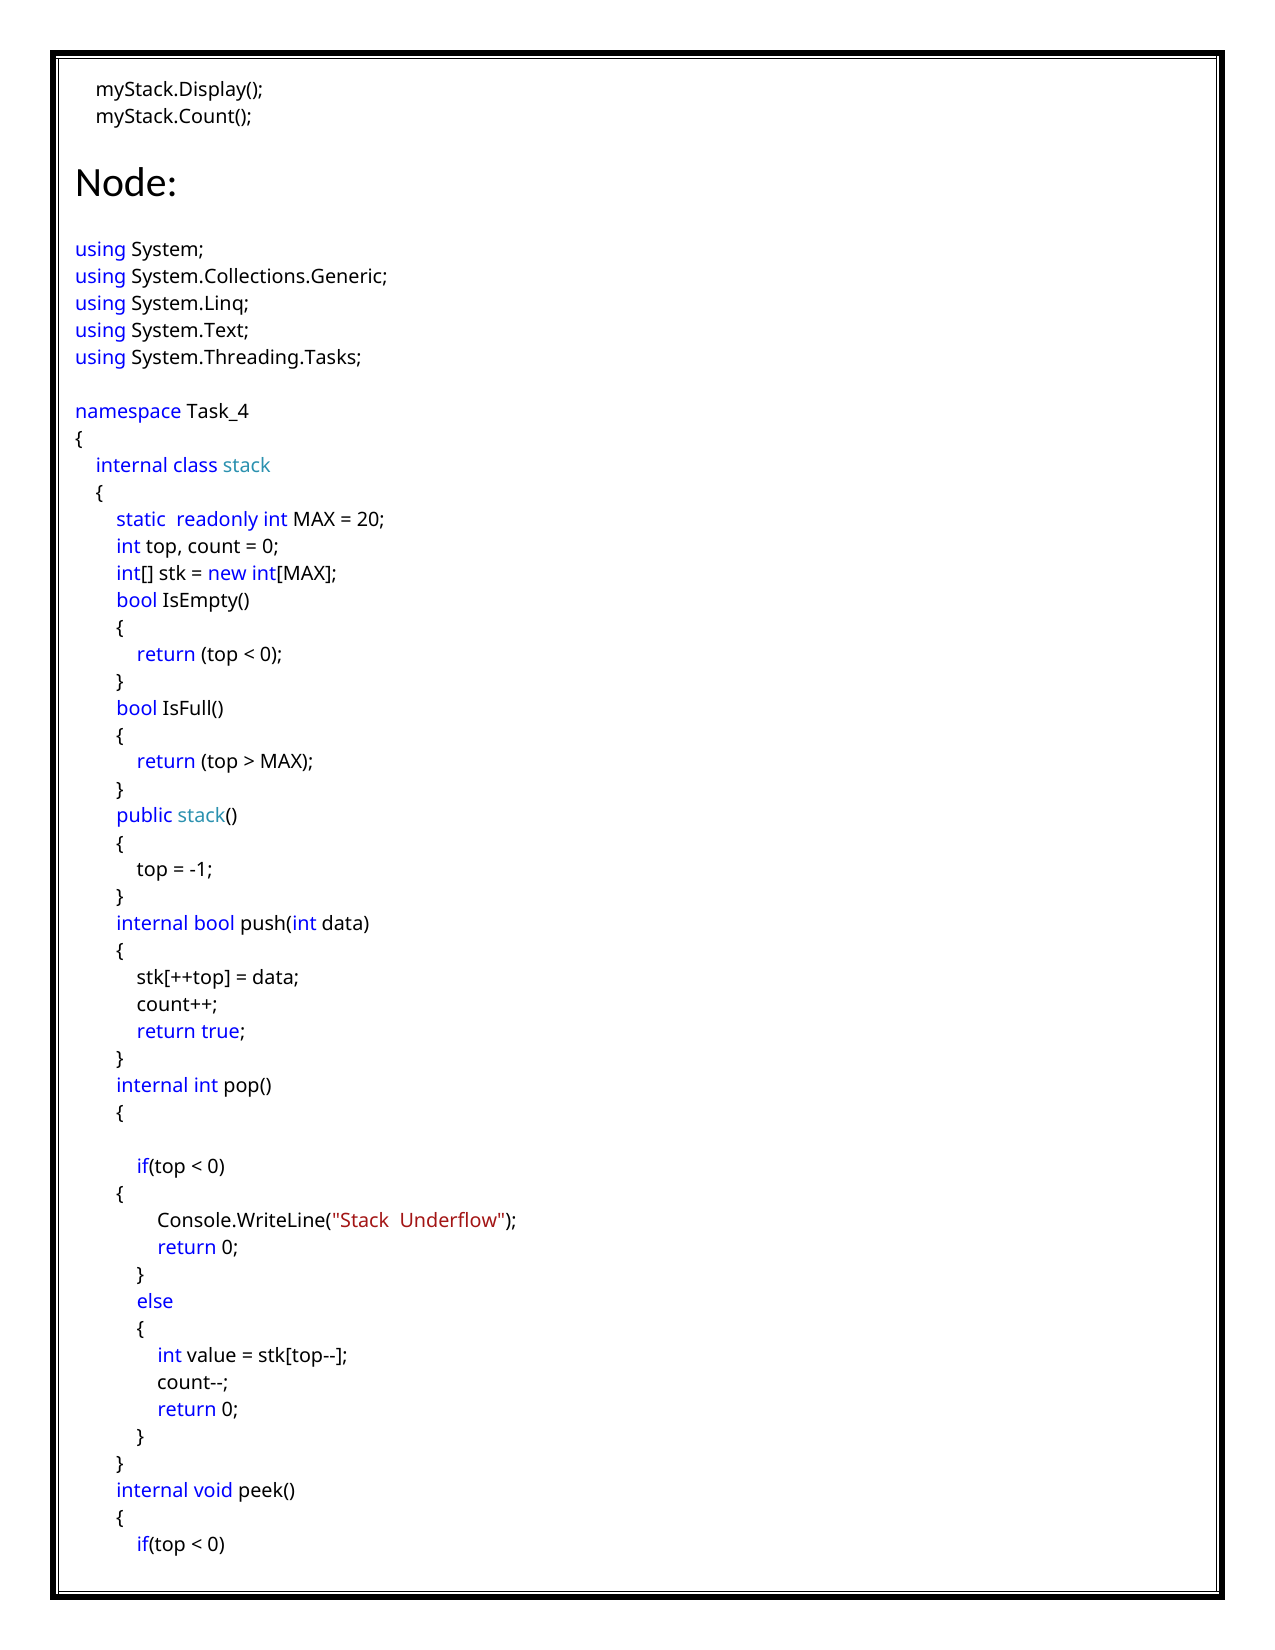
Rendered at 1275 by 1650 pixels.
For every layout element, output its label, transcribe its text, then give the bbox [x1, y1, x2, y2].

text else [75, 1287, 1200, 1314]
text return true; [75, 1018, 1200, 1044]
text namespace Task_4 [75, 397, 1200, 424]
text int[] stk = new int[MAX]; [75, 559, 1200, 586]
text internal class stack [75, 451, 1200, 478]
text return (top < 0); [75, 640, 1200, 667]
text internal int pop() [75, 1072, 1200, 1098]
text { [75, 1314, 1200, 1341]
text { [75, 721, 1200, 748]
text int value = stk[top--]; [75, 1341, 1200, 1368]
text return (top > MAX); [75, 748, 1200, 775]
text { [75, 1503, 1200, 1530]
text { [75, 613, 1200, 640]
text return 0; [75, 1395, 1200, 1422]
text static readonly int MAX = 20; [75, 505, 1200, 532]
text Node: [75, 156, 1200, 207]
text } [75, 1422, 1200, 1449]
text top = -1; [75, 856, 1200, 883]
text public stack() [75, 802, 1200, 829]
text bool IsFull() [75, 694, 1200, 721]
text using System; [75, 235, 1200, 262]
text } [75, 1449, 1200, 1476]
text count--; [75, 1368, 1200, 1395]
text count++; [75, 991, 1200, 1018]
text myStack.Display(); [75, 75, 1200, 102]
text } [75, 667, 1200, 694]
text myStack.Count(); [75, 102, 1200, 129]
text { [75, 478, 1200, 505]
text { [75, 424, 1200, 451]
text if(top < 0) [75, 1530, 1200, 1557]
text if(top < 0) [75, 1152, 1200, 1179]
text { [75, 937, 1200, 964]
text using System.Linq; [75, 289, 1200, 316]
text } [75, 883, 1200, 910]
text using System.Threading.Tasks; [75, 343, 1200, 370]
text } [75, 1260, 1200, 1287]
text { [75, 1098, 1200, 1126]
text int top, count = 0; [75, 532, 1200, 559]
text internal void peek() [75, 1476, 1200, 1503]
text internal bool push(int data) [75, 910, 1200, 937]
text bool IsEmpty() [75, 586, 1200, 613]
text Console.WriteLine("Stack Underflow"); [75, 1206, 1200, 1233]
text { [75, 829, 1200, 856]
text stk[++top] = data; [75, 964, 1200, 991]
text using System.Text; [75, 316, 1200, 343]
text } [75, 1044, 1200, 1072]
text return 0; [75, 1233, 1200, 1260]
text using System.Collections.Generic; [75, 262, 1200, 289]
text } [75, 775, 1200, 802]
text { [75, 1179, 1200, 1206]
